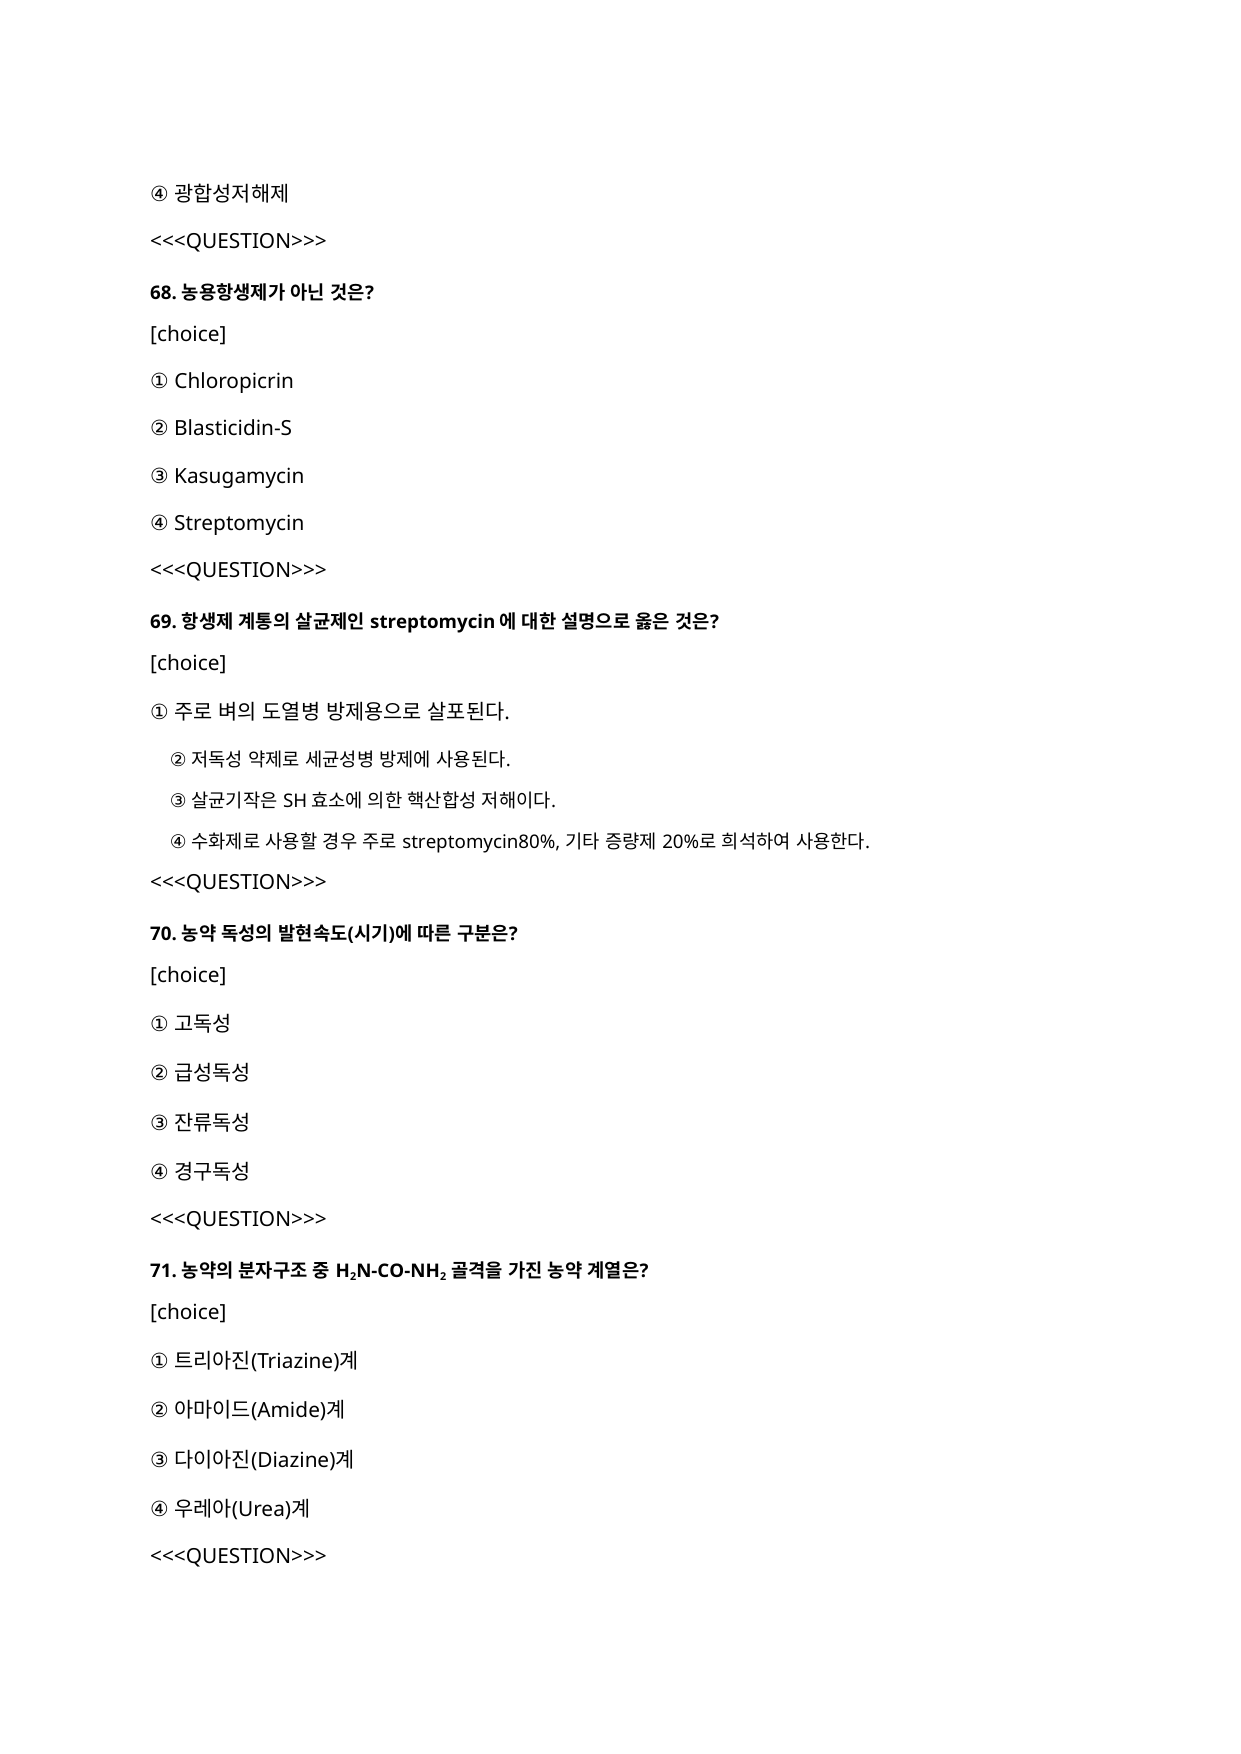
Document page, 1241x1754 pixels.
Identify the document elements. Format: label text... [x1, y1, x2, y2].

text ① Chloropicrin [150, 366, 1090, 395]
text 69. 항생제 계통의 살균제인 streptomycin에 대한 설명으로 옳은 것은? [150, 607, 1090, 634]
text ④ 경구독성 [150, 1155, 1090, 1185]
text ③ 잔류독성 [150, 1106, 1090, 1136]
text ③ 다이아진(Diazine)계 [150, 1443, 1090, 1473]
text ② 급성독성 [150, 1056, 1090, 1087]
text ④ 광합성저해제 [150, 177, 1090, 207]
text [choice] [150, 648, 1090, 676]
text [choice] [150, 1297, 1090, 1325]
text ② 아마이드(Amide)계 [150, 1393, 1090, 1424]
text ③ 살균기작은 SH효소에 의한 핵산합성 저해이다. [150, 785, 1090, 813]
text <<<QUESTION>>> [150, 1542, 1090, 1570]
text <<<QUESTION>>> [150, 227, 1090, 255]
text 70. 농약 독성의 발현속도(시기)에 따른 구분은? [150, 919, 1090, 946]
text [choice] [150, 960, 1090, 988]
text 68. 농용항생제가 아닌 것은? [150, 278, 1090, 305]
text ④ 우레아(Urea)계 [150, 1492, 1090, 1523]
text ① 트리아진(Triazine)계 [150, 1344, 1090, 1374]
text ③ Kasugamycin [150, 461, 1090, 489]
text [choice] [150, 319, 1090, 347]
text <<<QUESTION>>> [150, 555, 1090, 584]
text ④ 수화제로 사용할 경우 주로 streptomycin80%, 기타 증량제 20%로 희석하여 사용한다. [150, 826, 1090, 853]
text 71. 농약의 분자구조 중 H2N-CO-NH2 골격을 가진 농약 계열은? [150, 1256, 1090, 1283]
text ① 주로 벼의 도열병 방제용으로 살포된다. [150, 695, 1090, 725]
text <<<QUESTION>>> [150, 867, 1090, 896]
text ④ Streptomycin [150, 508, 1090, 537]
text <<<QUESTION>>> [150, 1204, 1090, 1233]
text ② Blasticidin-S [150, 413, 1090, 442]
text ② 저독성 약제로 세균성병 방제에 사용된다. [150, 744, 1090, 772]
text ① 고독성 [150, 1007, 1090, 1037]
